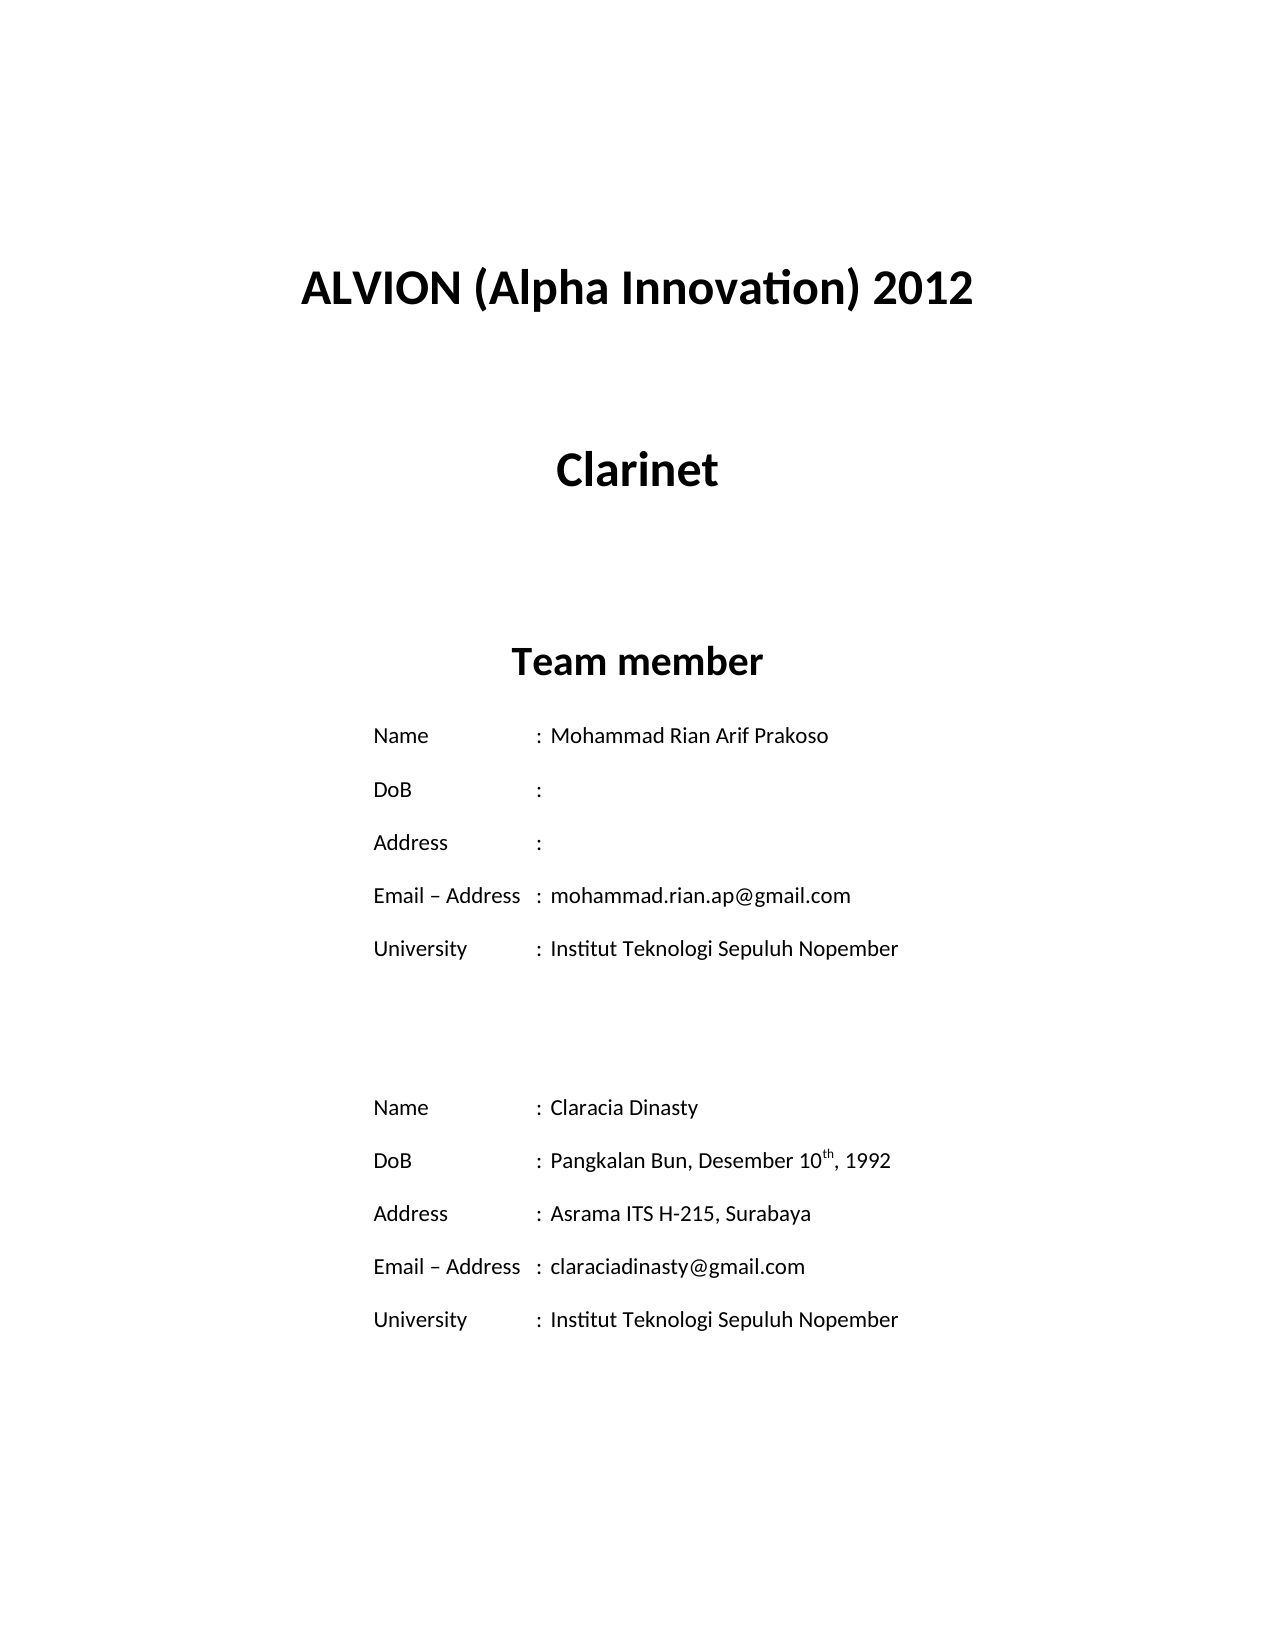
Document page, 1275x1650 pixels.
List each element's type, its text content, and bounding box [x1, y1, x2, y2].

text Team member [150, 635, 1125, 686]
text ALVION (Alpha Innovation) 2012 [150, 256, 1125, 317]
text Clarinet [150, 438, 1125, 499]
